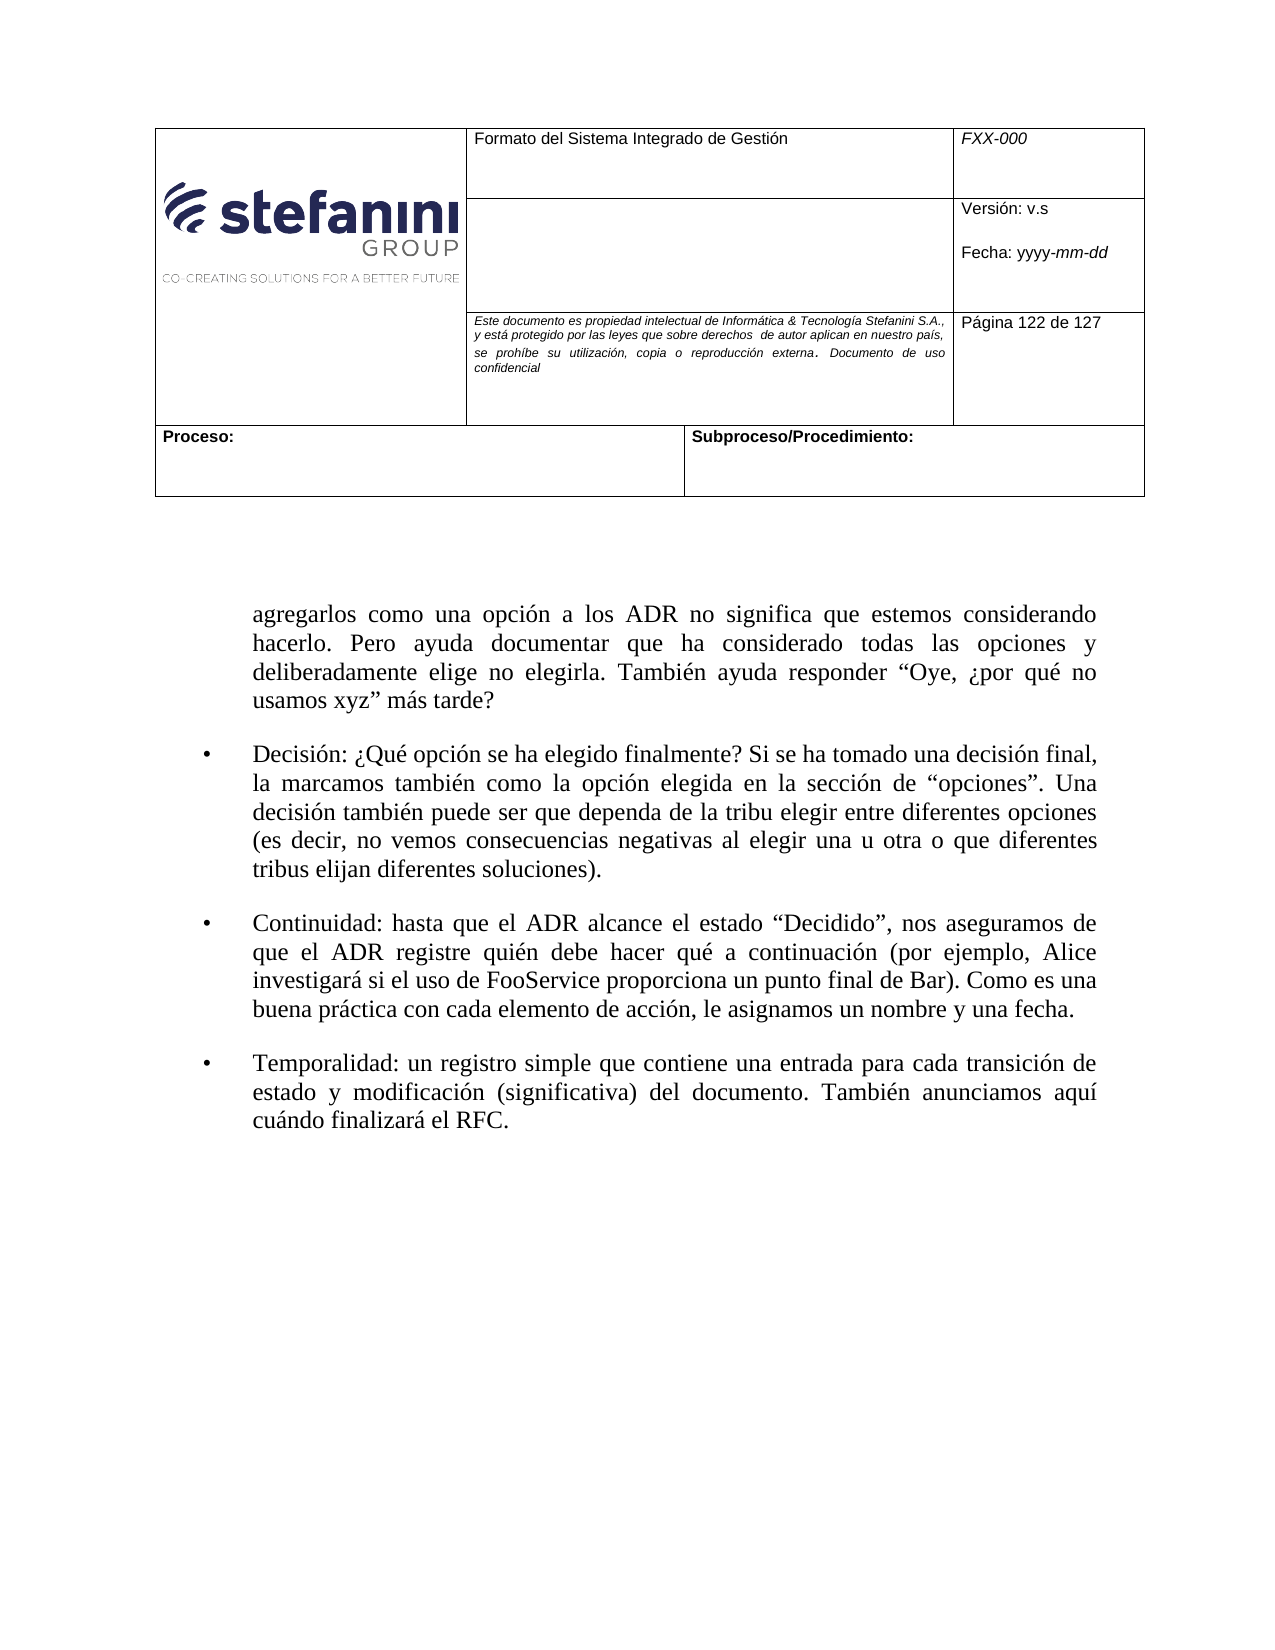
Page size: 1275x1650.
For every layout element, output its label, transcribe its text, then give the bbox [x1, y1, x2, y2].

picture [162, 182, 460, 286]
list Opciones: Para cada opción, describimos brevemente la solución propuesta, sus implicaciones, pros y contras. También siempre agrego una opción de “No hacer nada”. Esto ayuda a señalar las consecuencias que suceden si mantienes todo como está. Es posible que descubra que podría ser aceptable no hacer nada, o podría ayudarlo a señalar a la gerencia por qué un problema necesita atención inmediata. También siempre agrego explícitamente opciones que obviamente no haremos. Solo agregarlos como una opción a los ADR no significa que estemos considerando hacerlo. Pero ayuda documentar que ha considerado todas las opciones y deliberadamente elige no elegirla. También ayuda responder “Oye, ¿por qué no usamos xyz” más tarde? [202, 599, 1098, 714]
list Temporalidad: un registro simple que contiene una entrada para cada transición de estado y modificación (significativa) del documento. También anunciamos aquí cuándo finalizará el RFC. [202, 1048, 1098, 1134]
list Decisión: ¿Qué opción se ha elegido finalmente? Si se ha tomado una decisión final, la marcamos también como la opción elegida en la sección de “opciones”. Una decisión también puede ser que dependa de la tribu elegir entre diferentes opciones (es decir, no vemos consecuencias negativas al elegir una u otra o que diferentes tribus elijan diferentes soluciones). [202, 739, 1098, 883]
list Continuidad: hasta que el ADR alcance el estado “Decidido”, nos aseguramos de que el ADR registre quién debe hacer qué a continuación (por ejemplo, Alice investigará si el uso de FooService proporciona un punto final de Bar). Como es una buena práctica con cada elemento de acción, le asignamos un nombre y una fecha. [202, 908, 1098, 1023]
